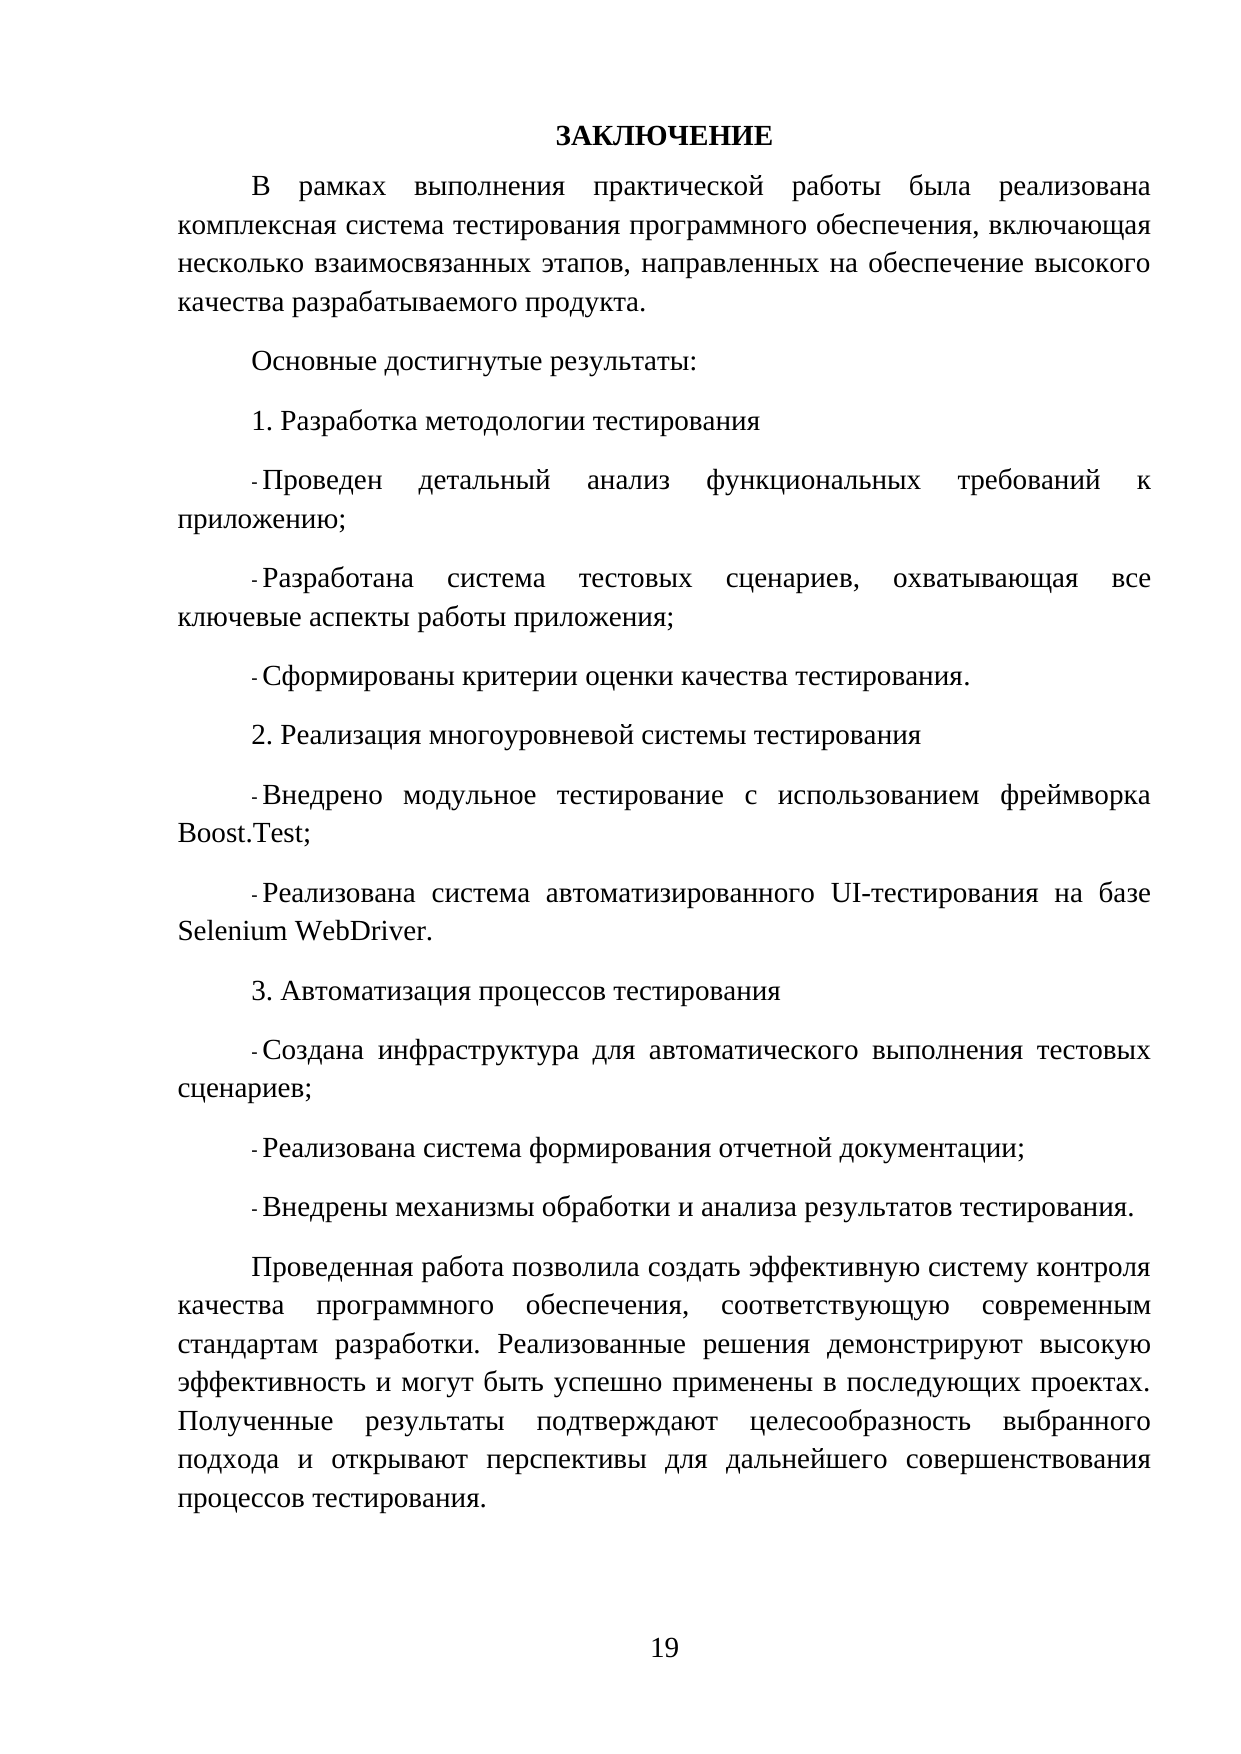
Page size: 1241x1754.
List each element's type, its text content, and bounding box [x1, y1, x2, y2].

list Разработана система тестовых сценариев, охватывающая все ключевые аспекты работы приложения; [177, 560, 1152, 632]
list Автоматизация процессов тестирования [177, 973, 1152, 1006]
list Реализация многоуровневой системы тестирования [177, 717, 1152, 751]
list Внедрены механизмы обработки и анализа результатов тестирования. [177, 1189, 1152, 1223]
text В рамках выполнения практической работы была реализована комплексная система тестирования программного обеспечения, включающая несколько взаимосвязанных этапов, направленных на обеспечение высокого качества разрабатываемого продукта. [177, 168, 1152, 318]
text Основные достигнутые результаты: [177, 343, 1152, 377]
list Проведен детальный анализ функциональных требований к приложению; [177, 462, 1152, 534]
list Сформированы критерии оценки качества тестирования. [177, 658, 1152, 692]
text Проведенная работа позволила создать эффективную систему контроля качества программного обеспечения, соответствующую современным стандартам разработки. Реализованные решения демонстрируют высокую эффективность и могут быть успешно применены в последующих проектах. Полученные результаты подтверждают целесообразность выбранного подхода и открывают перспективы для дальнейшего совершенствования процессов тестирования. [177, 1249, 1152, 1513]
list Внедрено модульное тестирование с использованием фреймворка Boost.Test; [177, 777, 1152, 849]
list Создана инфраструктура для автоматического выполнения тестовых сценариев; [177, 1032, 1152, 1104]
list Реализована система формирования отчетной документации; [177, 1130, 1152, 1163]
list Реализована система автоматизированного UI-тестирования на базе Selenium WebDriver. [177, 875, 1152, 947]
subtitle ЗАКЛЮЧЕНИЕ [177, 118, 1152, 152]
list Разработка методологии тестирования [177, 403, 1152, 436]
